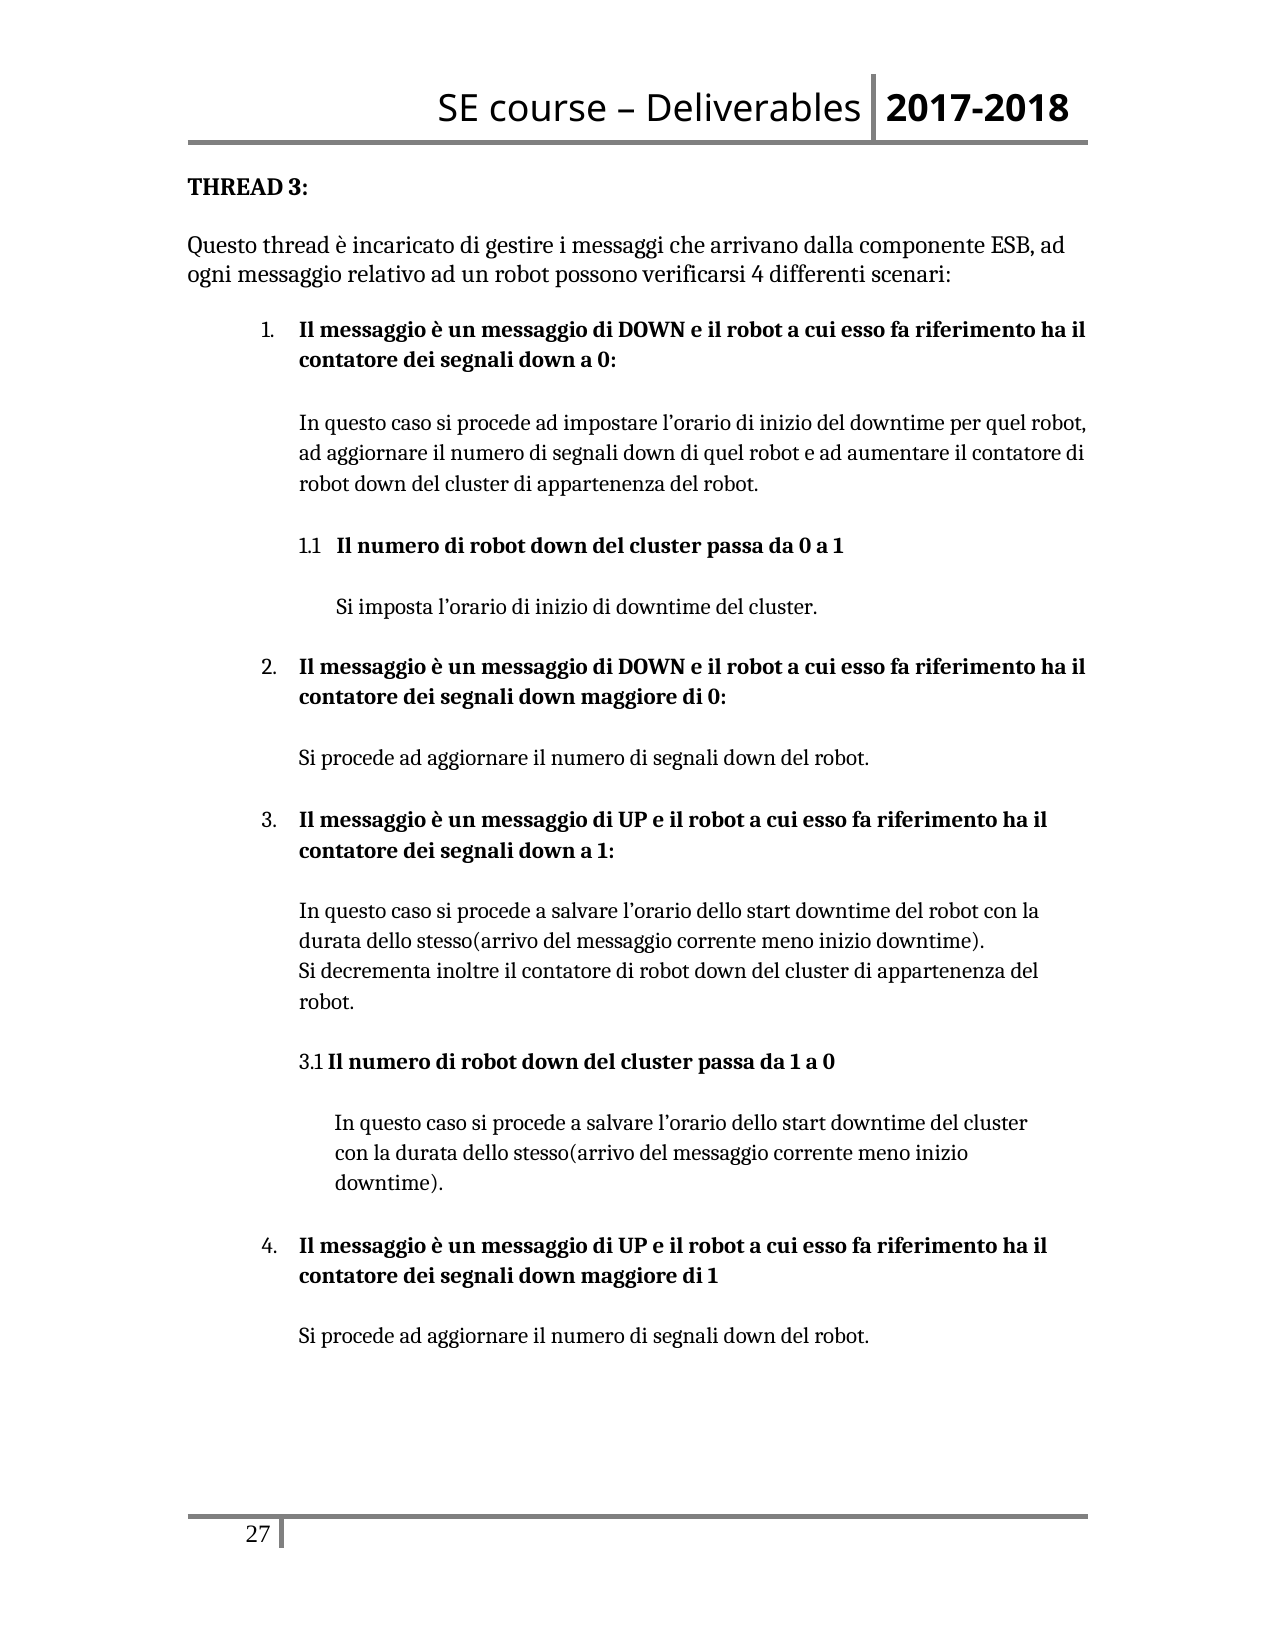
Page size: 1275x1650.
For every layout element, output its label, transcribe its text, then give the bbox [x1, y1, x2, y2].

list Si imposta l’orario di inizio di downtime del cluster. [336, 563, 1087, 620]
list In questo caso si procede ad impostare l’orario di inizio del downtime per quel robot, ad aggiornare il numero di segnali down di quel robot e ad aumentare il contatore di robot down del cluster di appartenenza del robot. [299, 410, 1087, 529]
list Si procede ad aggiornare il numero di segnali down del robot. [299, 1293, 1087, 1349]
list Il messaggio è un messaggio di UP e il robot a cui esso fa riferimento ha il contatore dei segnali down maggiore di 1 [261, 1232, 1087, 1289]
text THREAD 3: [187, 173, 1087, 202]
list 3.1 Il numero di robot down del cluster passa da 1 a 0 In questo caso si procede a salvare l’orario dello start downtime del cluster con la durata dello stesso(arrivo del messaggio corrente meno inizio downtime). [299, 1019, 1087, 1228]
list Il numero di robot down del cluster passa da 0 a 1 [299, 533, 1087, 559]
list Il messaggio è un messaggio di DOWN e il robot a cui esso fa riferimento ha il contatore dei segnali down maggiore di 0: Si procede ad aggiornare il numero di segnali down del robot. [261, 654, 1087, 803]
list Il messaggio è un messaggio di UP e il robot a cui esso fa riferimento ha il contatore dei segnali down a 1: In questo caso si procede a salvare l’orario dello start downtime del robot con la durata dello stesso(arrivo del messaggio corrente meno inizio downtime). Si decrementa inoltre il contatore di robot down del cluster di appartenenza del robot. [261, 807, 1087, 1015]
text Questo thread è incaricato di gestire i messaggi che arrivano dalla componente ESB, ad ogni messaggio relativo ad un robot possono verificarsi 4 differenti scenari: [187, 231, 1087, 317]
list Il messaggio è un messaggio di DOWN e il robot a cui esso fa riferimento ha il contatore dei segnali down a 0: [261, 317, 1087, 406]
